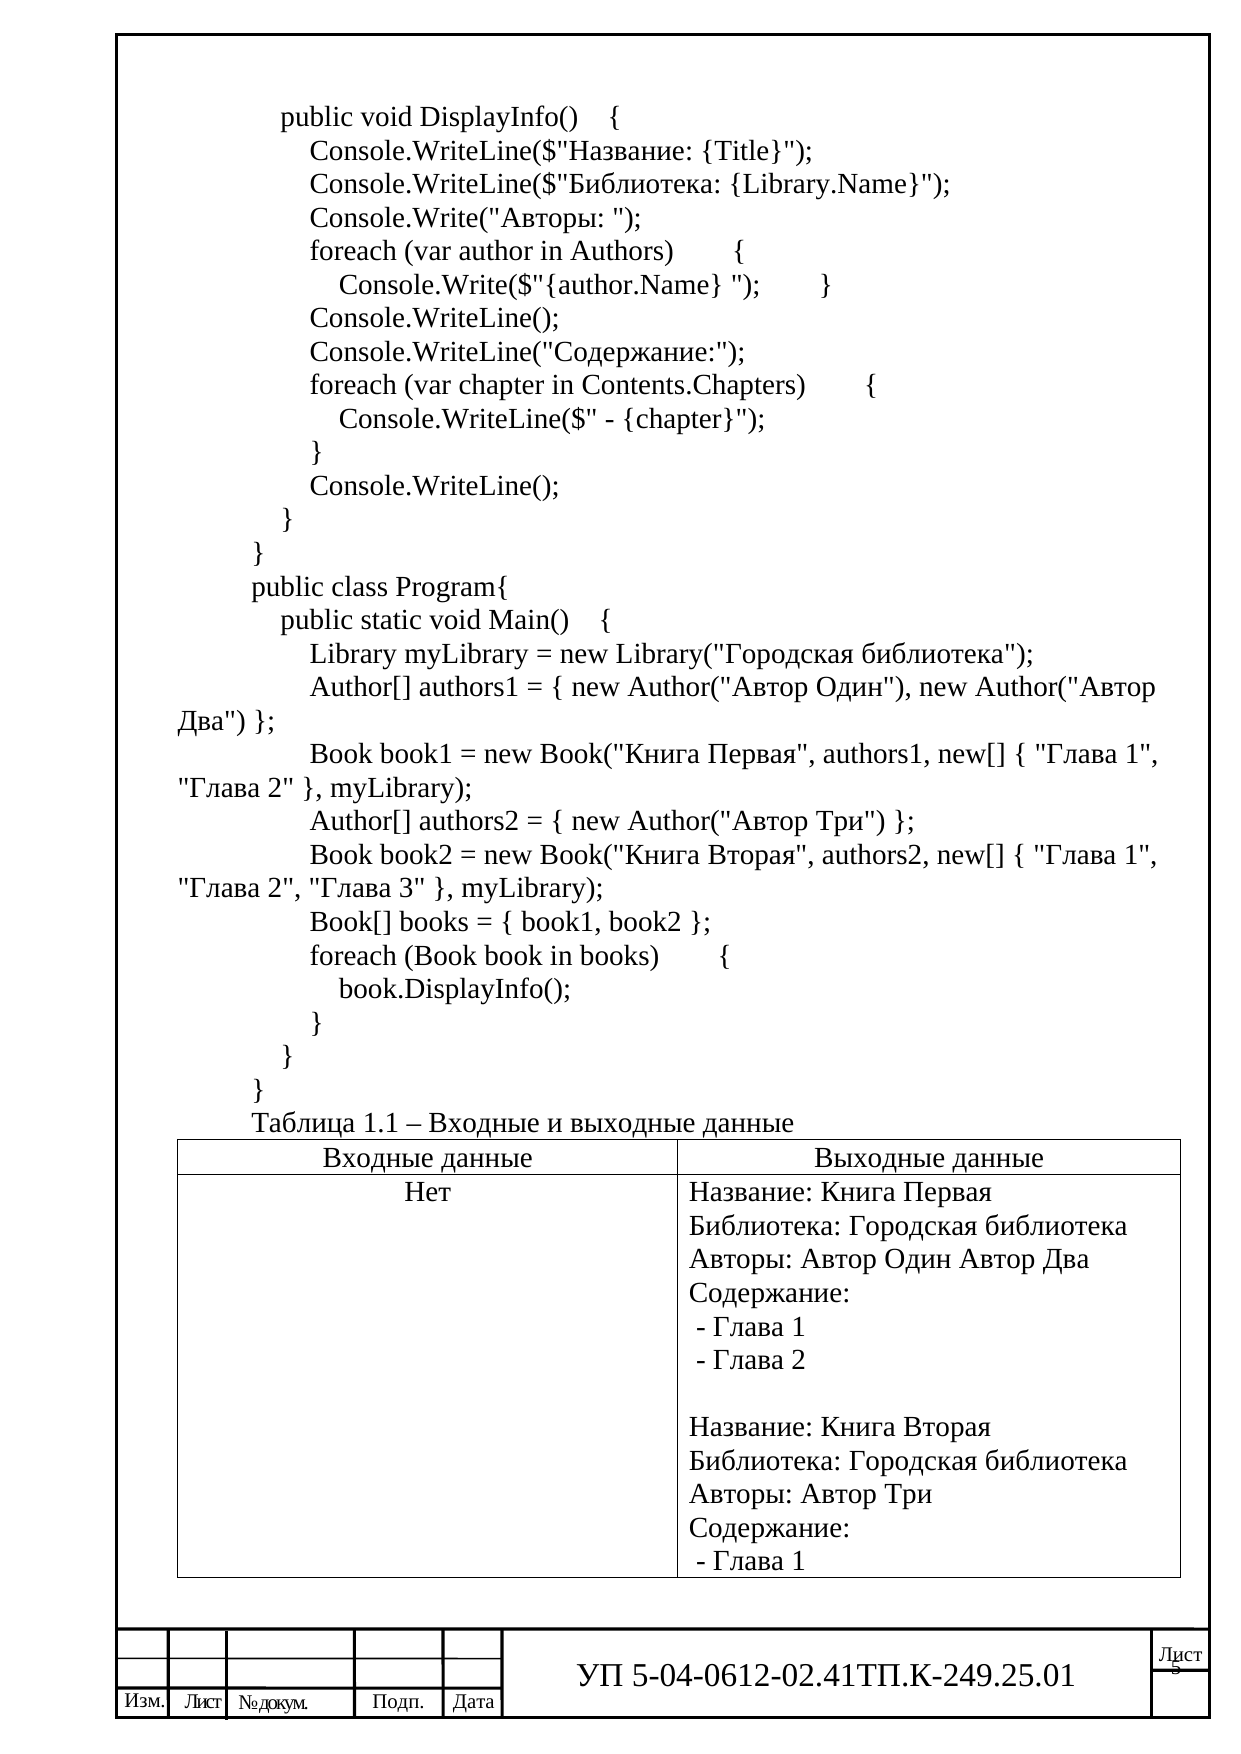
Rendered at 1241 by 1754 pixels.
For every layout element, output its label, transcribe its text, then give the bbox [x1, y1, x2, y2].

table_cell Нет [178, 1175, 677, 1577]
text Console.Write($"{author.Name} "); } [177, 267, 1181, 300]
text Console.WriteLine($"Название: {Title}"); [177, 133, 1181, 166]
text Console.WriteLine($" - {chapter}"); [177, 401, 1181, 434]
text } [177, 1072, 1181, 1105]
text Book book1 = new Book("Книга Первая", authors1, new[] { "Глава 1", "Глава 2" }, myLibrary); [177, 736, 1181, 803]
text } [177, 502, 1181, 535]
text public class Program{ [177, 569, 1181, 602]
text } [177, 535, 1181, 569]
text Console.WriteLine(); [177, 300, 1181, 334]
text foreach (var author in Authors) { [177, 233, 1181, 267]
text Console.Write("Авторы: "); [177, 200, 1181, 233]
table_header Выходные данные [678, 1140, 1180, 1173]
text foreach (var chapter in Contents.Chapters) { [177, 367, 1181, 401]
text Console.WriteLine(); [177, 468, 1181, 502]
text book.DisplayInfo(); [177, 971, 1181, 1005]
text public static void Main() { [177, 602, 1181, 636]
text Book[] books = { book1, book2 }; [177, 904, 1181, 938]
text Book book2 = new Book("Книга Вторая", authors2, new[] { "Глава 1", "Глава 2", "Глава 3" }, myLibrary); [177, 837, 1181, 904]
text } [177, 1005, 1181, 1038]
text Author[] authors2 = { new Author("Автор Три") }; [177, 803, 1181, 837]
text } [177, 434, 1181, 468]
text Console.WriteLine("Содержание:"); [177, 334, 1181, 367]
text public void DisplayInfo() { [177, 99, 1181, 133]
text Author[] authors1 = { new Author("Автор Один"), new Author("Автор Два") }; [177, 669, 1181, 736]
text } [177, 1038, 1181, 1072]
text Console.WriteLine($"Библиотека: {Library.Name}"); [177, 166, 1181, 200]
text Library myLibrary = new Library("Городская библиотека"); [177, 636, 1181, 669]
text Таблица 1.1 – Входные и выходные данные [177, 1105, 1181, 1139]
table_header Входные данные [178, 1140, 677, 1173]
text foreach (Book book in books) { [177, 938, 1181, 971]
